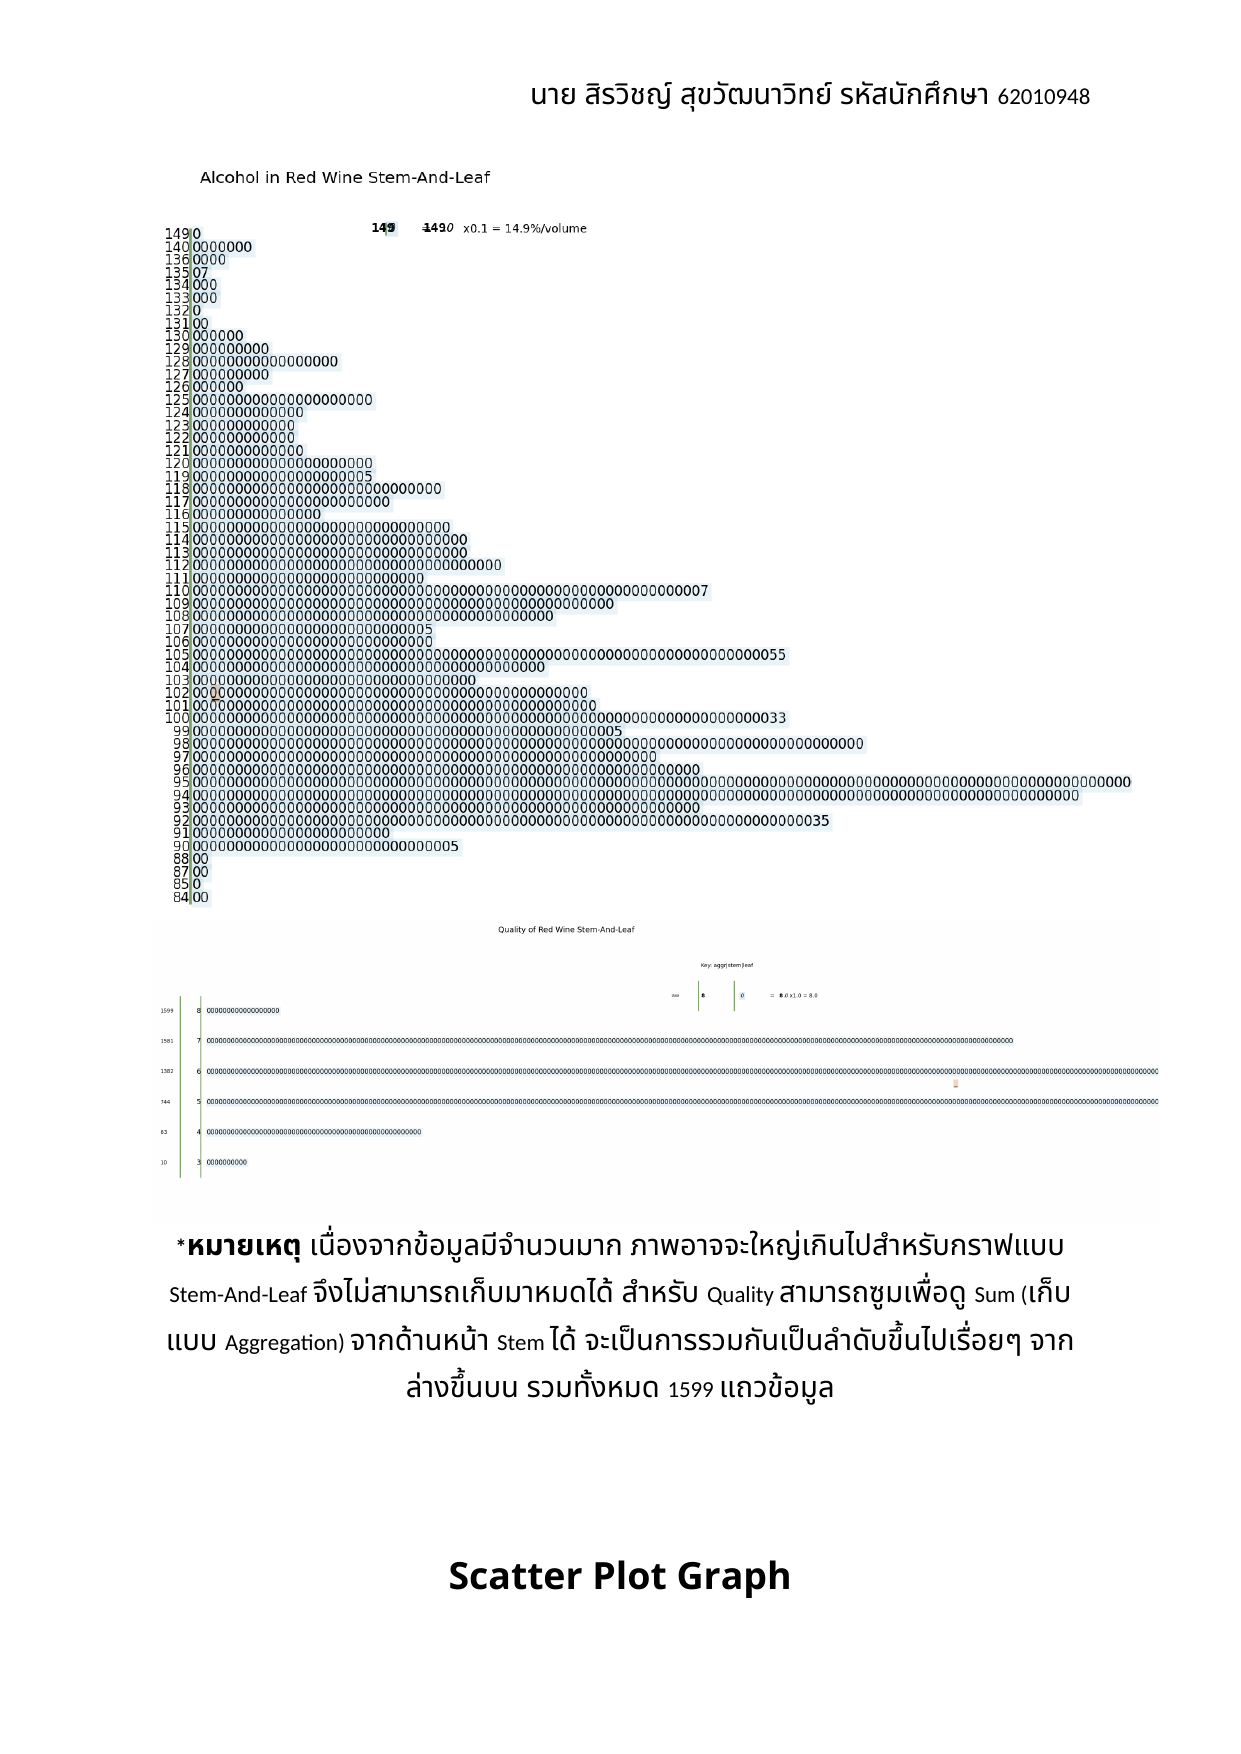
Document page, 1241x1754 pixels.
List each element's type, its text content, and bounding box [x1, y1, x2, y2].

picture [150, 921, 1159, 1223]
text Scatter Plot Graph [150, 1549, 1090, 1600]
text *หมายเหตุ เนื่องจากข้อมูลมีจำนวนมาก ภาพอาจจะใหญ่เกินไปสำหรับกราฟแบบ Stem-And-Leaf จึงไม่สามารถเก็บมาหมดได้ สำหรับ Quality สามารถซูมเพื่อดู Sum (เก็บแบบ Aggregation) จากด้านหน้า Stem ได้ จะเป็นการรวมกันเป็นลำดับขึ้นไปเรื่อยๆ จากล่างขึ้นบน รวมทั้งหมด 1599 แถวข้อมูล [150, 1224, 1090, 1411]
picture [150, 150, 1132, 919]
